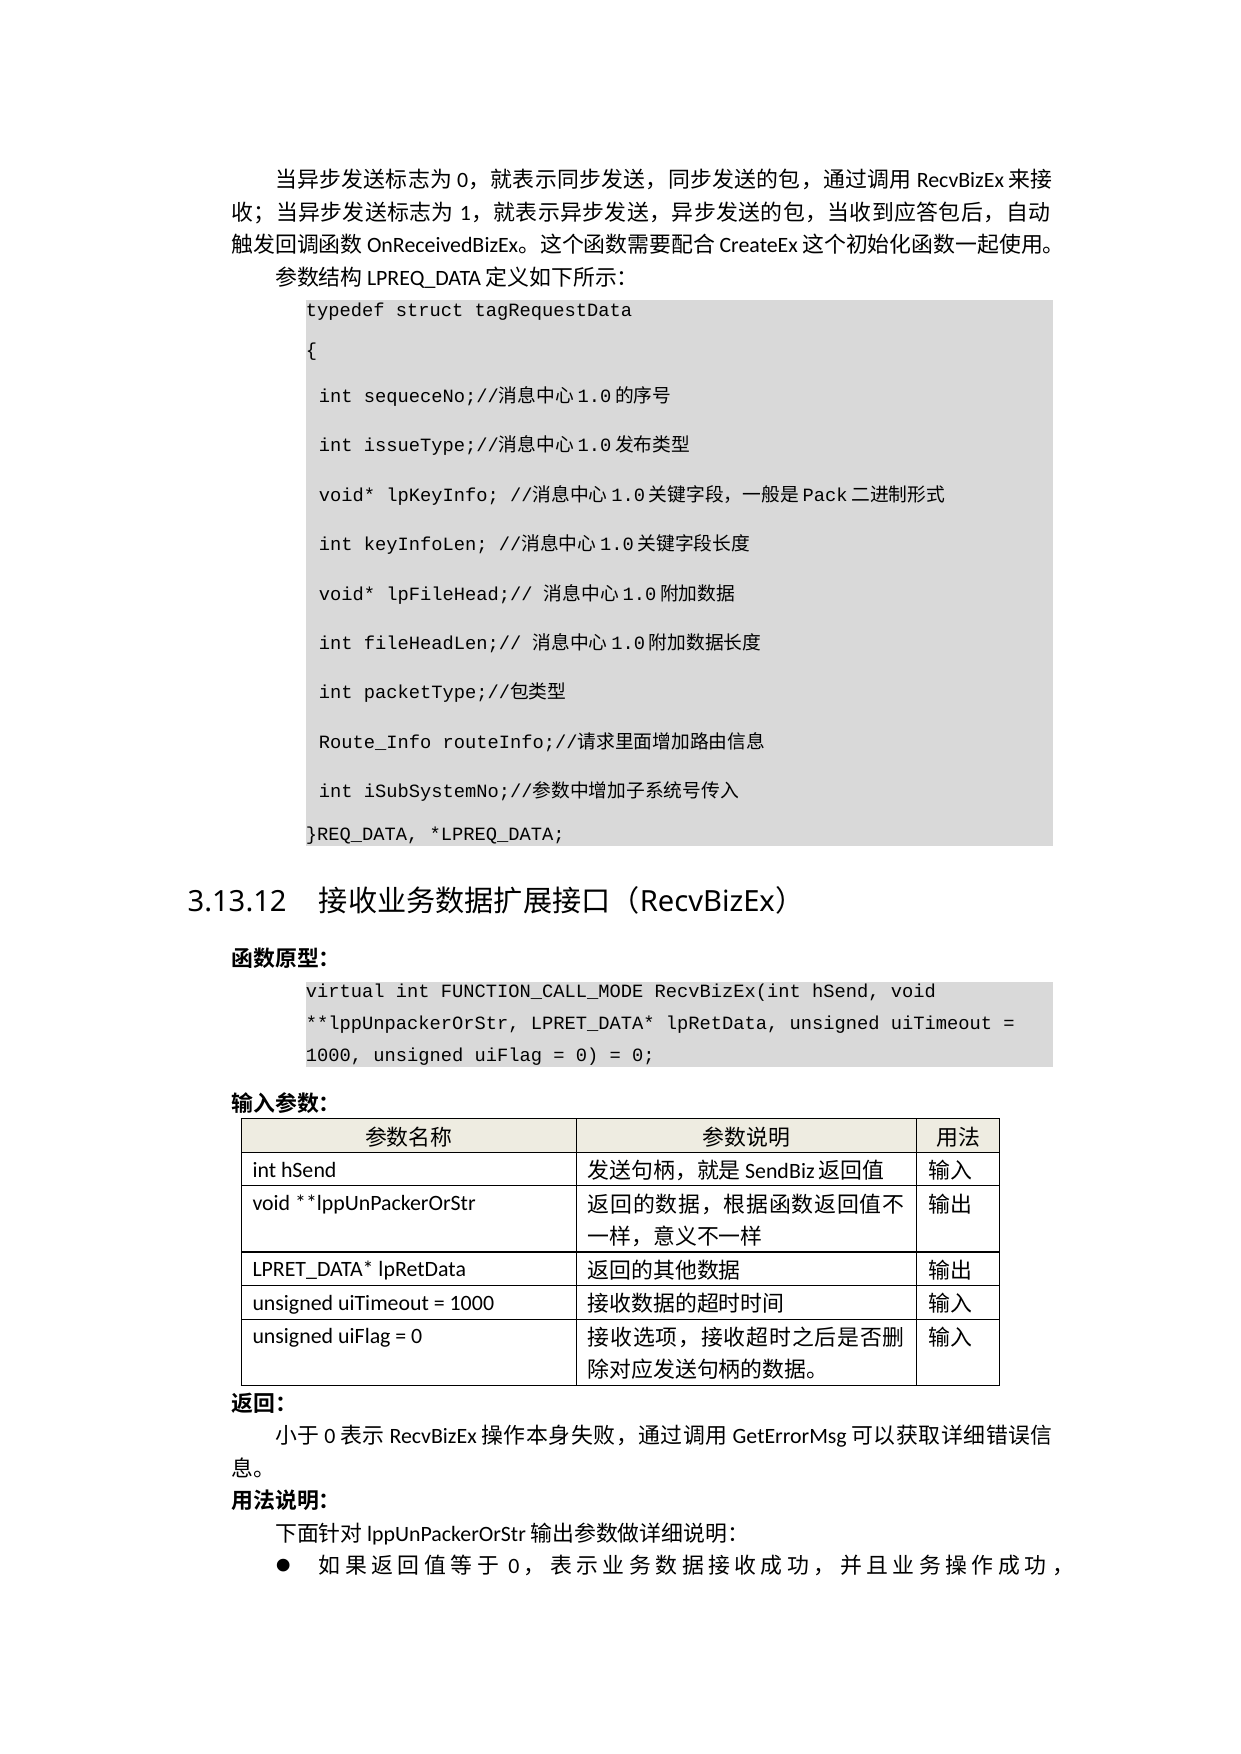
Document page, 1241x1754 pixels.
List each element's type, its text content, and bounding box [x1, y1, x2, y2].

text { [306, 341, 1053, 362]
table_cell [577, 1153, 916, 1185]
text void* lpKeyInfo; //消息中心1.0关键字段，一般是Pack二进制形式 [306, 479, 1053, 507]
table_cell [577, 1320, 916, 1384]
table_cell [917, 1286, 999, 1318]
text int fileHeadLen;// 消息中心1.0附加数据长度 [306, 628, 1053, 655]
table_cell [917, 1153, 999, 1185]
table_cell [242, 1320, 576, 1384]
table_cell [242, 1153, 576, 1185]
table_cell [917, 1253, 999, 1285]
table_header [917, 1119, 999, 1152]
text 当异步发送标志为0，就表示同步发送，同步发送的包，通过调用RecvBizEx来接收；当异步发送标志为1，就表示异步发送，异步发送的包，当收到应答包后，自动触发回调函数OnReceivedBizEx。这个函数需要配合CreateEx这个初始化函数一起使用。 [231, 162, 1053, 259]
text void* lpFileHead;// 消息中心1.0附加数据 [306, 578, 1053, 606]
subtitle 接收业务数据扩展接口（RecvBizEx） [187, 878, 1053, 920]
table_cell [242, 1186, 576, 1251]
text 输入参数： [231, 1086, 1053, 1118]
text int sequeceNo;//消息中心1.0的序号 [306, 381, 1053, 408]
text virtual int FUNCTION_CALL_MODE RecvBizEx(int hSend, void **lppUnpackerOrStr, LPRET_DATA* lpRetData, unsigned uiTimeout = 1000, unsigned uiFlag = 0) = 0; [306, 982, 1053, 1067]
text int iSubSystemNo;//参数中增加子系统号传入 [306, 776, 1053, 803]
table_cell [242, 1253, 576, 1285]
text 返回： [231, 1386, 1053, 1418]
text typedef struct tagRequestData [306, 300, 1053, 322]
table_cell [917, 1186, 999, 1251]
text 小于0表示RecvBizEx操作本身失败，通过调用GetErrorMsg可以获取详细错误信息。 [231, 1418, 1053, 1483]
text Route_Info routeInfo;//请求里面增加路由信息 [306, 726, 1053, 754]
text 下面针对lppUnPackerOrStr输出参数做详细说明： [231, 1516, 1053, 1548]
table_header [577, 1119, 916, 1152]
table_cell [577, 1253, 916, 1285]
text 参数结构LPREQ_DATA定义如下所示： [187, 259, 1053, 292]
text 函数原型： [231, 941, 1053, 973]
text int packetType;//包类型 [306, 677, 1053, 704]
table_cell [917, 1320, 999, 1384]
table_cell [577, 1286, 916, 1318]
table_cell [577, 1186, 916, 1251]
text int keyInfoLen; //消息中心1.0关键字段长度 [306, 529, 1053, 556]
list 用法说明： [231, 1483, 1053, 1516]
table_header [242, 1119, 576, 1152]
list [275, 1548, 1053, 1581]
text int issueType;//消息中心1.0发布类型 [306, 430, 1053, 457]
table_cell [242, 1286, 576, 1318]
text }REQ_DATA, *LPREQ_DATA; [306, 825, 1053, 846]
